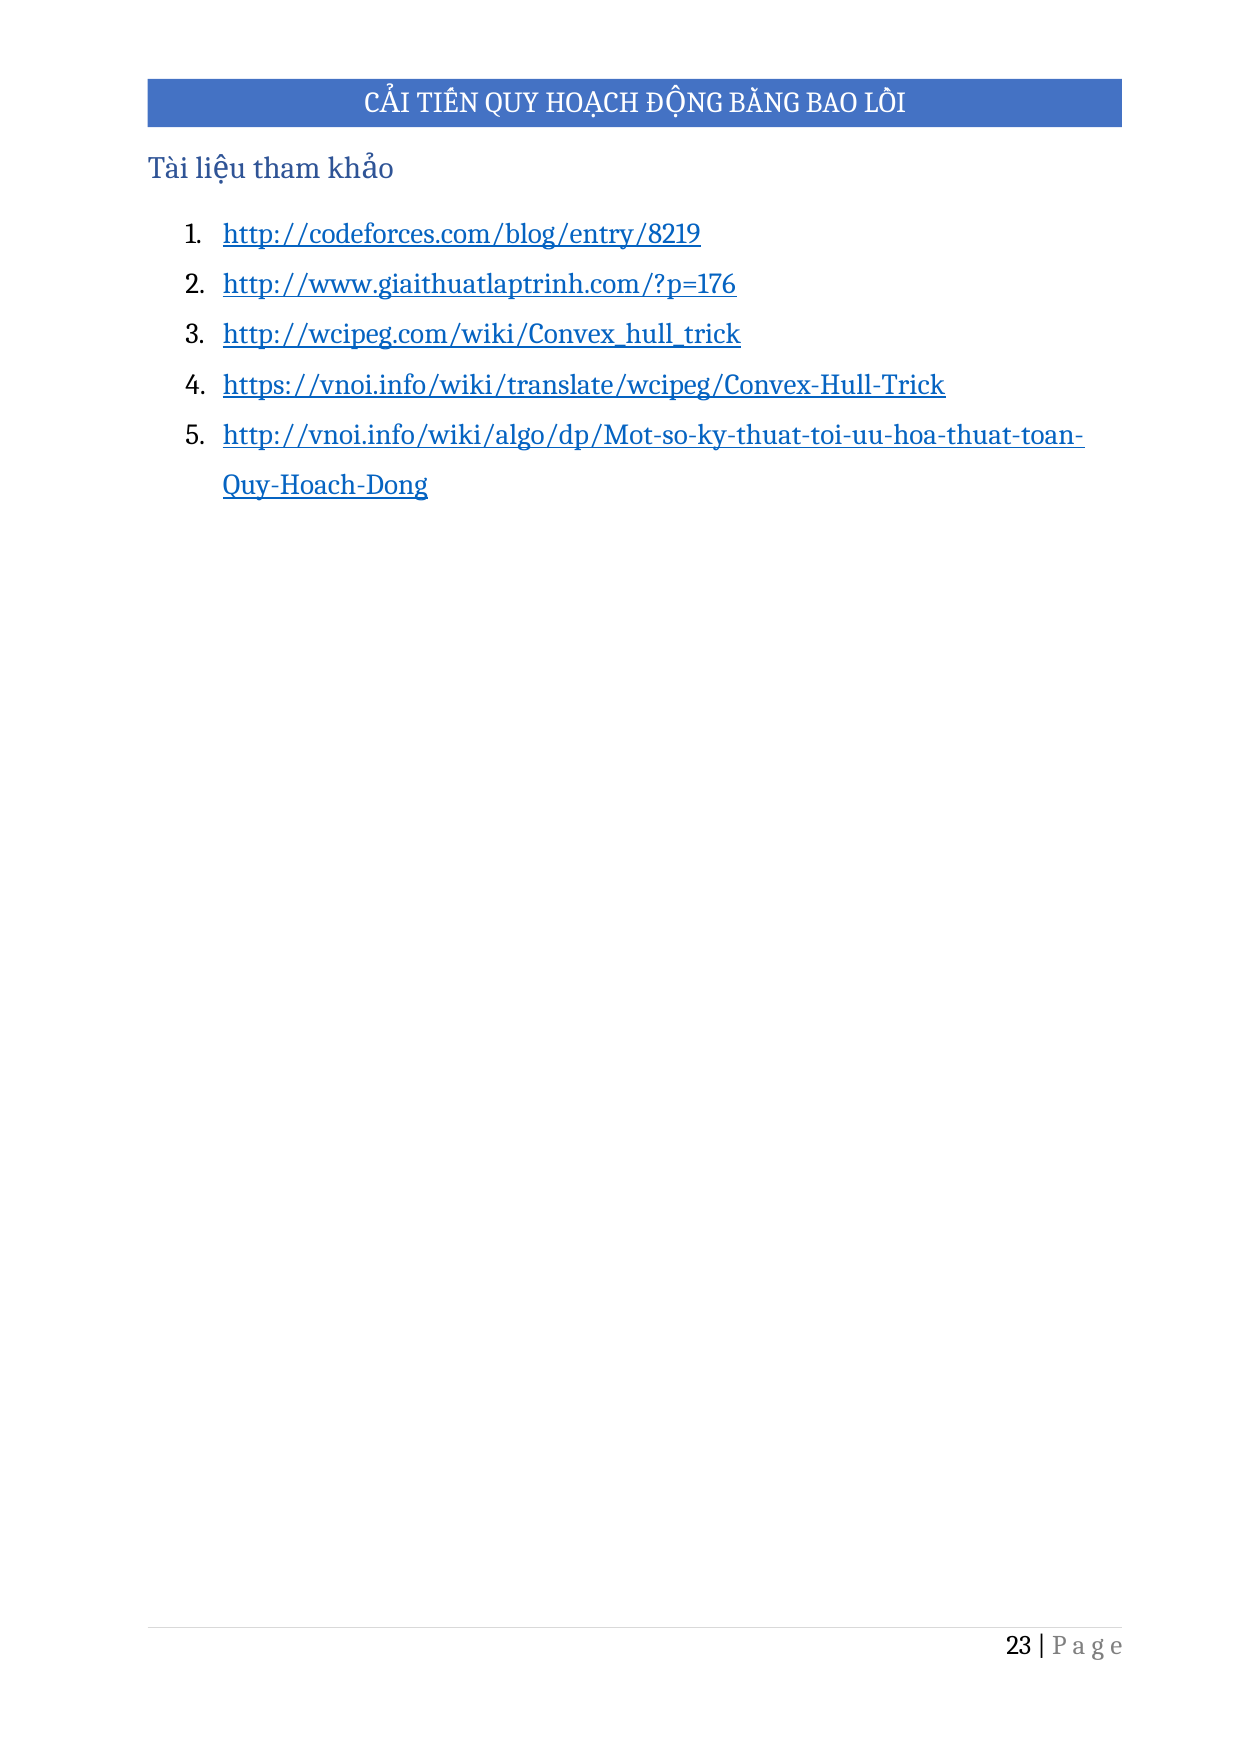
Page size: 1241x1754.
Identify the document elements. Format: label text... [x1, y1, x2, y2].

list http://wcipeg.com/wiki/Convex_hull_trick [185, 318, 1122, 351]
list http://codeforces.com/blog/entry/8219 [185, 217, 1122, 251]
list http://vnoi.info/wiki/algo/dp/Mot-so-ky-thuat-toi-uu-hoa-thuat-toan-Quy-Hoach-Dong [185, 418, 1122, 502]
subtitle Tài liệu tham khảo [148, 128, 1122, 187]
list http://www.giaithuatlaptrinh.com/?p=176 [185, 267, 1122, 301]
list https://vnoi.info/wiki/translate/wcipeg/Convex-Hull-Trick [185, 368, 1122, 401]
